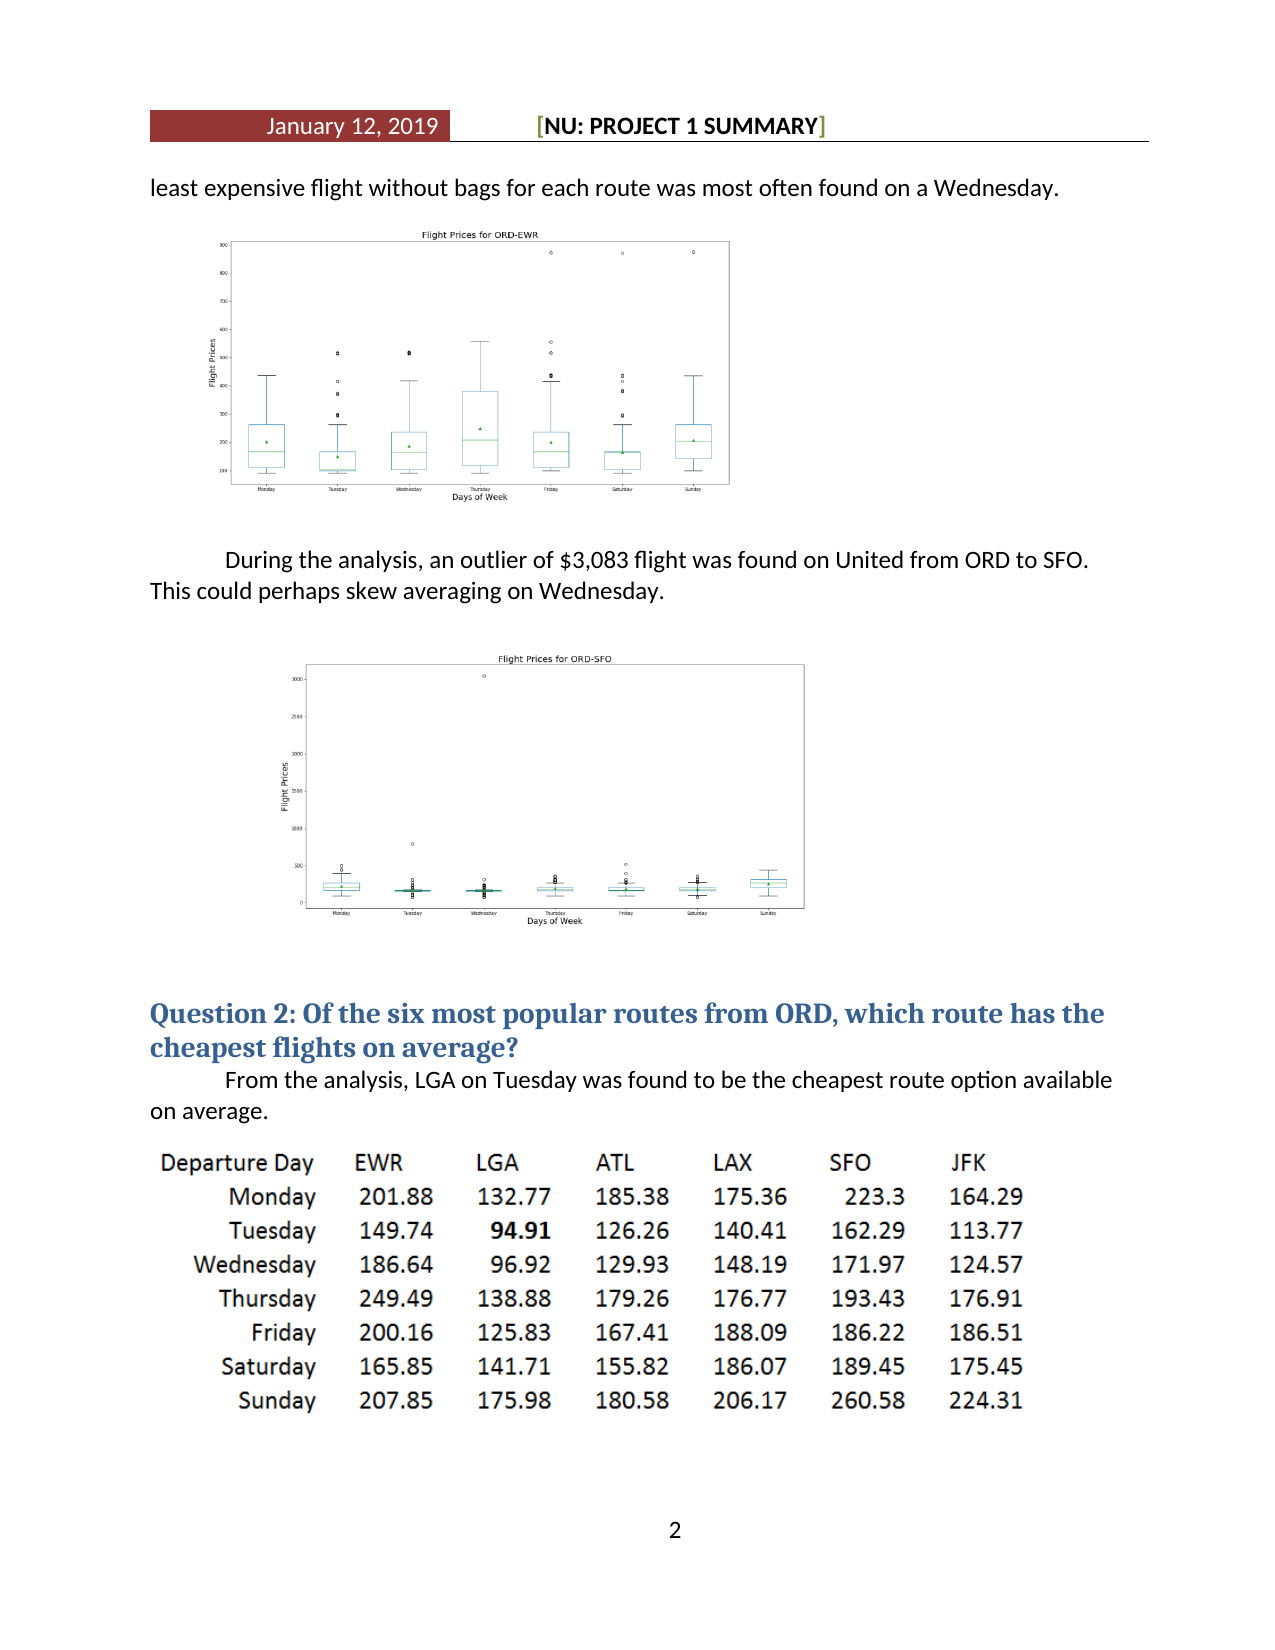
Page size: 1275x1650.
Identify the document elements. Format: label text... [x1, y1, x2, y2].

picture [150, 202, 793, 524]
picture [225, 626, 868, 948]
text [150, 172, 1125, 523]
subtitle Question 2: Of the six most popular routes from ORD, which route has the cheapest flights on average? [150, 997, 1125, 1064]
text During the analysis, an outlier of $3,083 flight was found on United from ORD to SFO. This could perhaps skew averaging on Wednesday. [150, 544, 1125, 605]
text From the analysis, LGA on Tuesday was found to be the cheapest route option available on average. [150, 1064, 1125, 1125]
picture [150, 1146, 1036, 1420]
